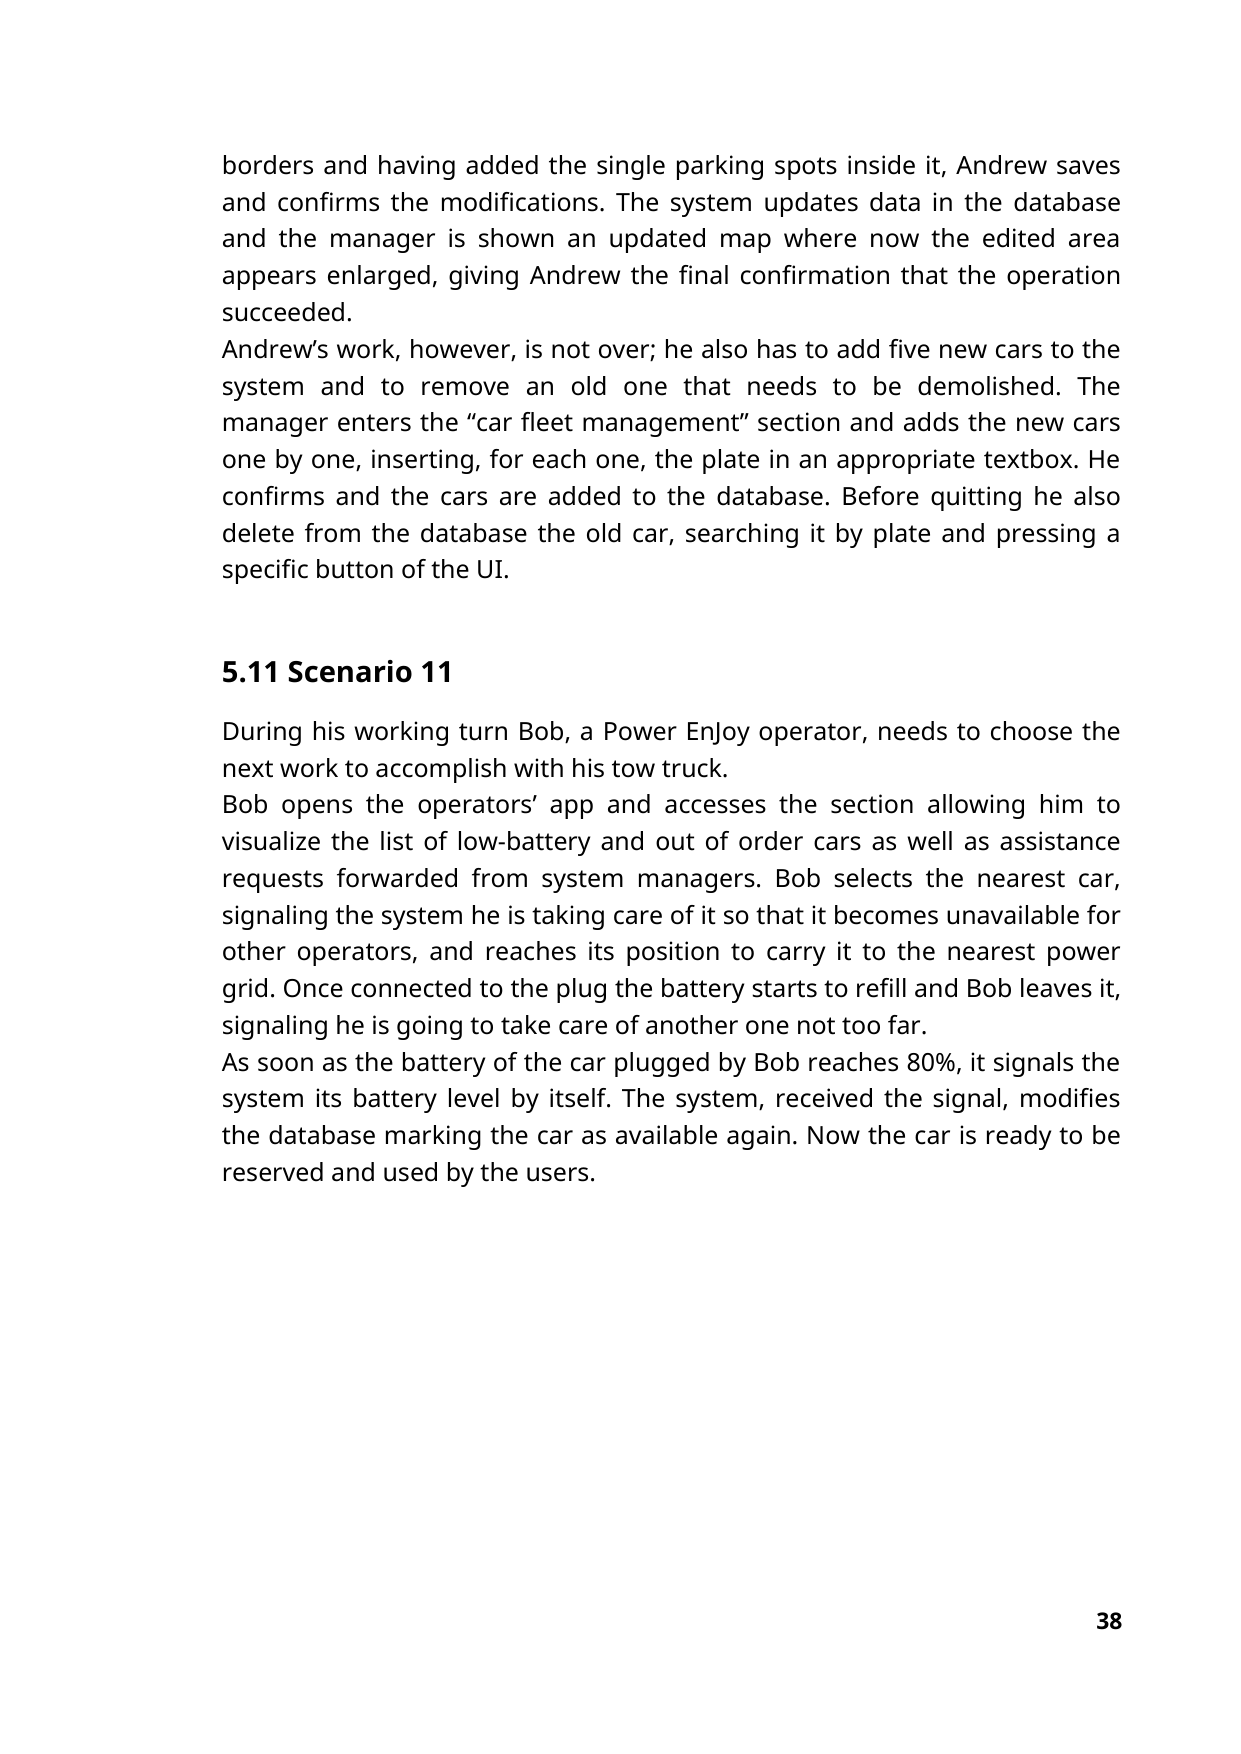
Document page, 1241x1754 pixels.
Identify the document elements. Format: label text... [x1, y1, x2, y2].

text As soon as the battery of the car plugged by Bob reaches 80%, it signals the system its battery level by itself. The system, received the signal, modifies the database marking the car as available again. Now the car is ready to be reserved and used by the users. [222, 1044, 1122, 1189]
text During his working turn Bob, a Power EnJoy operator, needs to choose the next work to accomplish with his tow truck. [222, 713, 1122, 784]
text Andrew’s work, however, is not over; he also has to add five new cars to the system and to remove an old one that needs to be demolished. The manager enters the “car fleet management” section and adds the new cars one by one, inserting, for each one, the plate in an appropriate textbox. He confirms and the cars are added to the database. Before quitting he also delete from the database the old car, searching it by plate and pressing a specific button of the UI. [222, 331, 1122, 586]
text 5.11 Scenario 11 [222, 651, 1122, 691]
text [222, 148, 1122, 329]
text Bob opens the operators’ app and accesses the section allowing him to visualize the list of low-battery and out of order cars as well as assistance requests forwarded from system managers. Bob selects the nearest car, signaling the system he is taking care of it so that it becomes unavailable for other operators, and reaches its position to carry it to the nearest power grid. Once connected to the plug the battery starts to refill and Bob leaves it, signaling he is going to take care of another one not too far. [222, 787, 1122, 1042]
